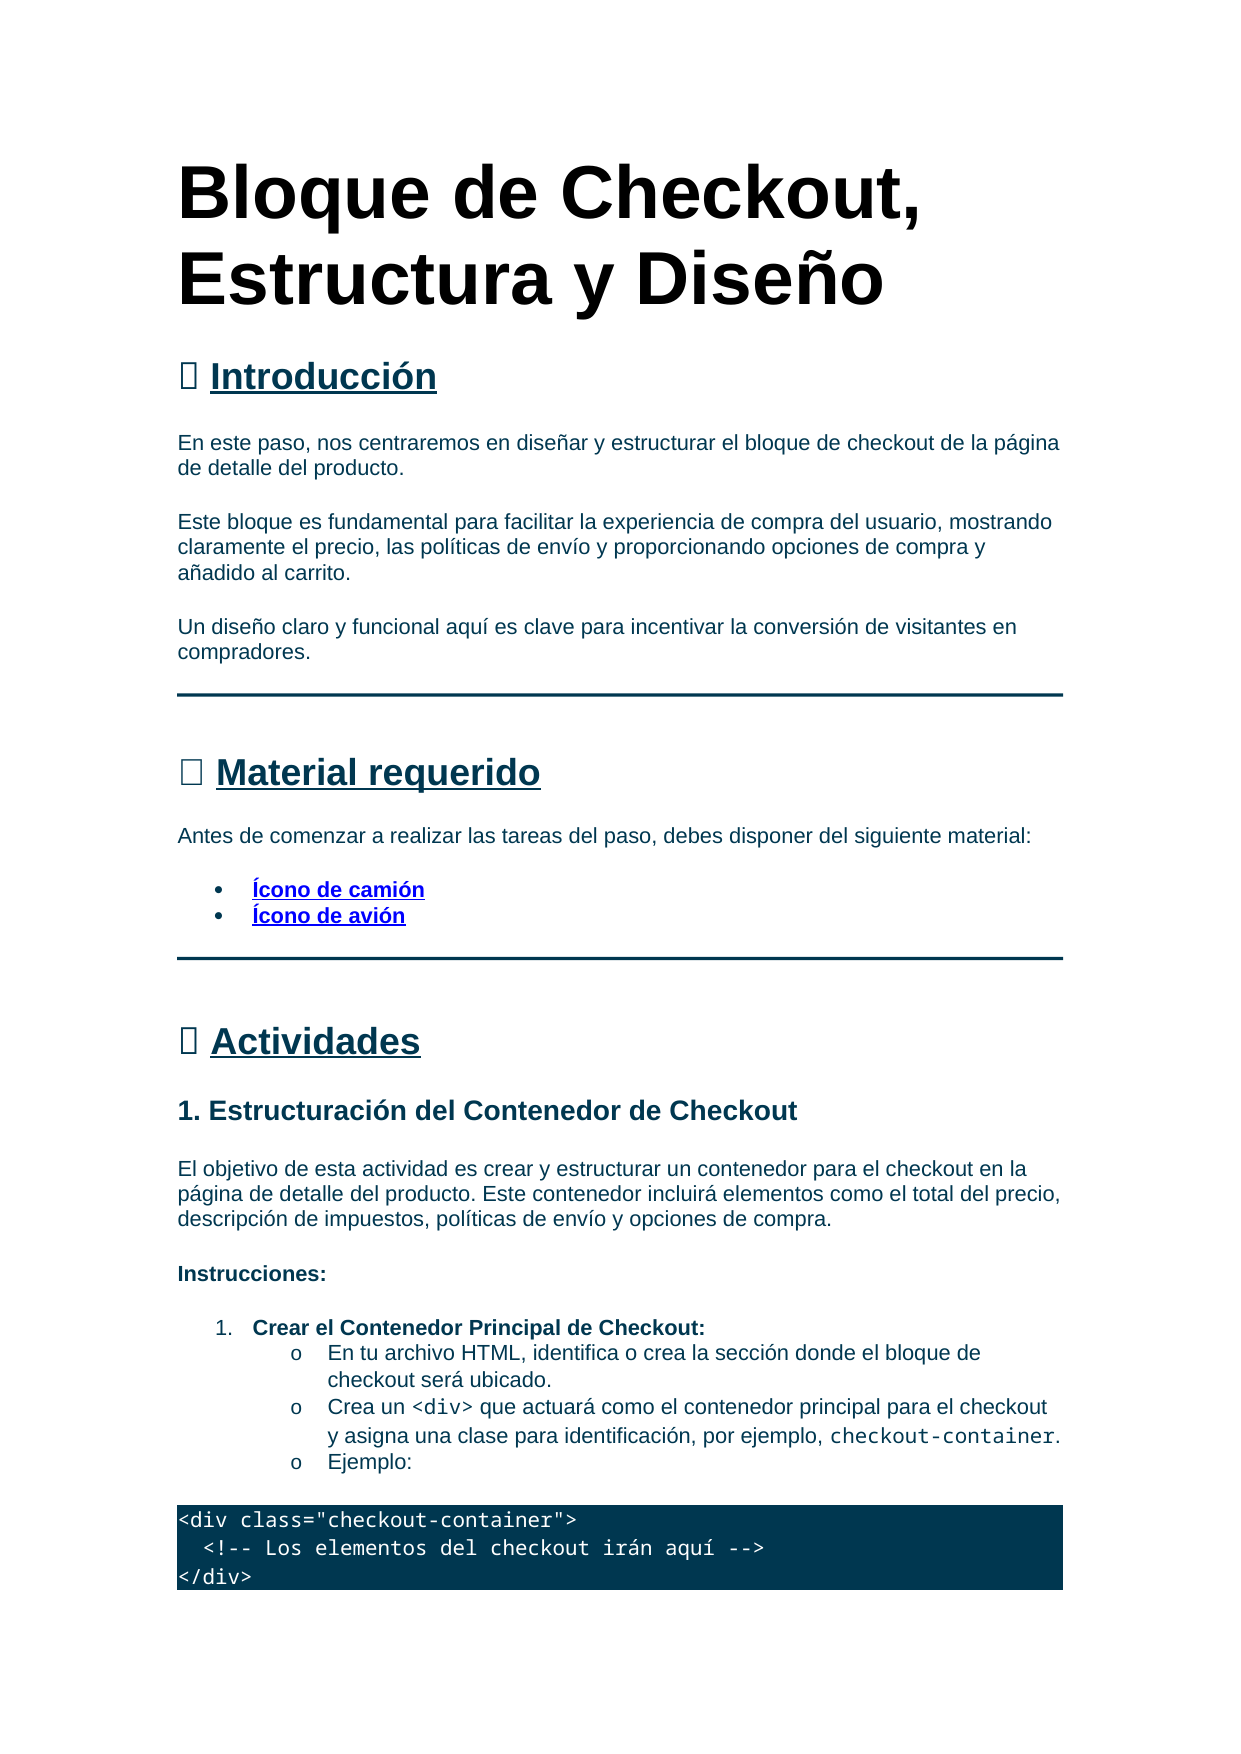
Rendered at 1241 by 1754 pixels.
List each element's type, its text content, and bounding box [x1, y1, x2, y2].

text Este bloque es fundamental para facilitar la experiencia de compra del usuario, mostrando claramente el precio, las políticas de envío y proporcionando opciones de compra y añadido al carrito. [177, 509, 1063, 585]
text El objetivo de esta actividad es crear y estructurar un contenedor para el checkout en la página de detalle del producto. Este contenedor incluirá elementos como el total del precio, descripción de impuestos, políticas de envío y opciones de compra. [177, 1156, 1063, 1231]
text 🧰 Material requerido [177, 751, 1063, 794]
text 🚀 Introducción [177, 349, 1063, 400]
text 1. Estructuración del Contenedor de Checkout [177, 1094, 1063, 1127]
list Crear el Contenedor Principal de Checkout: [215, 1315, 1063, 1340]
list Ícono de avión [215, 902, 1063, 928]
list Ícono de camión [215, 877, 1063, 902]
text Un diseño claro y funcional aquí es clave para incentivar la conversión de visitantes en compradores. [177, 614, 1063, 664]
text Bloque de Checkout, Estructura y Diseño [177, 148, 1063, 320]
list Ejemplo: [290, 1449, 1063, 1476]
list Crea un <div> que actuará como el contenedor principal para el checkout y asigna una clase para identificación, por ejemplo, checkout-container. [290, 1392, 1063, 1449]
text En este paso, nos centraremos en diseñar y estructurar el bloque de checkout de la página de detalle del producto. [177, 429, 1063, 480]
text </div> [177, 1562, 1063, 1590]
text Instrucciones: [177, 1261, 1063, 1286]
text <!-- Los elementos del checkout irán aquí --> [177, 1533, 1063, 1562]
list En tu archivo HTML, identifica o crea la sección donde el bloque de checkout será ubicado. [290, 1340, 1063, 1392]
text Antes de comenzar a realizar las tareas del paso, debes disponer del siguiente material: [177, 823, 1063, 848]
text <div class="checkout-container"> [177, 1505, 1063, 1533]
text 📑 Actividades [177, 1014, 1063, 1065]
